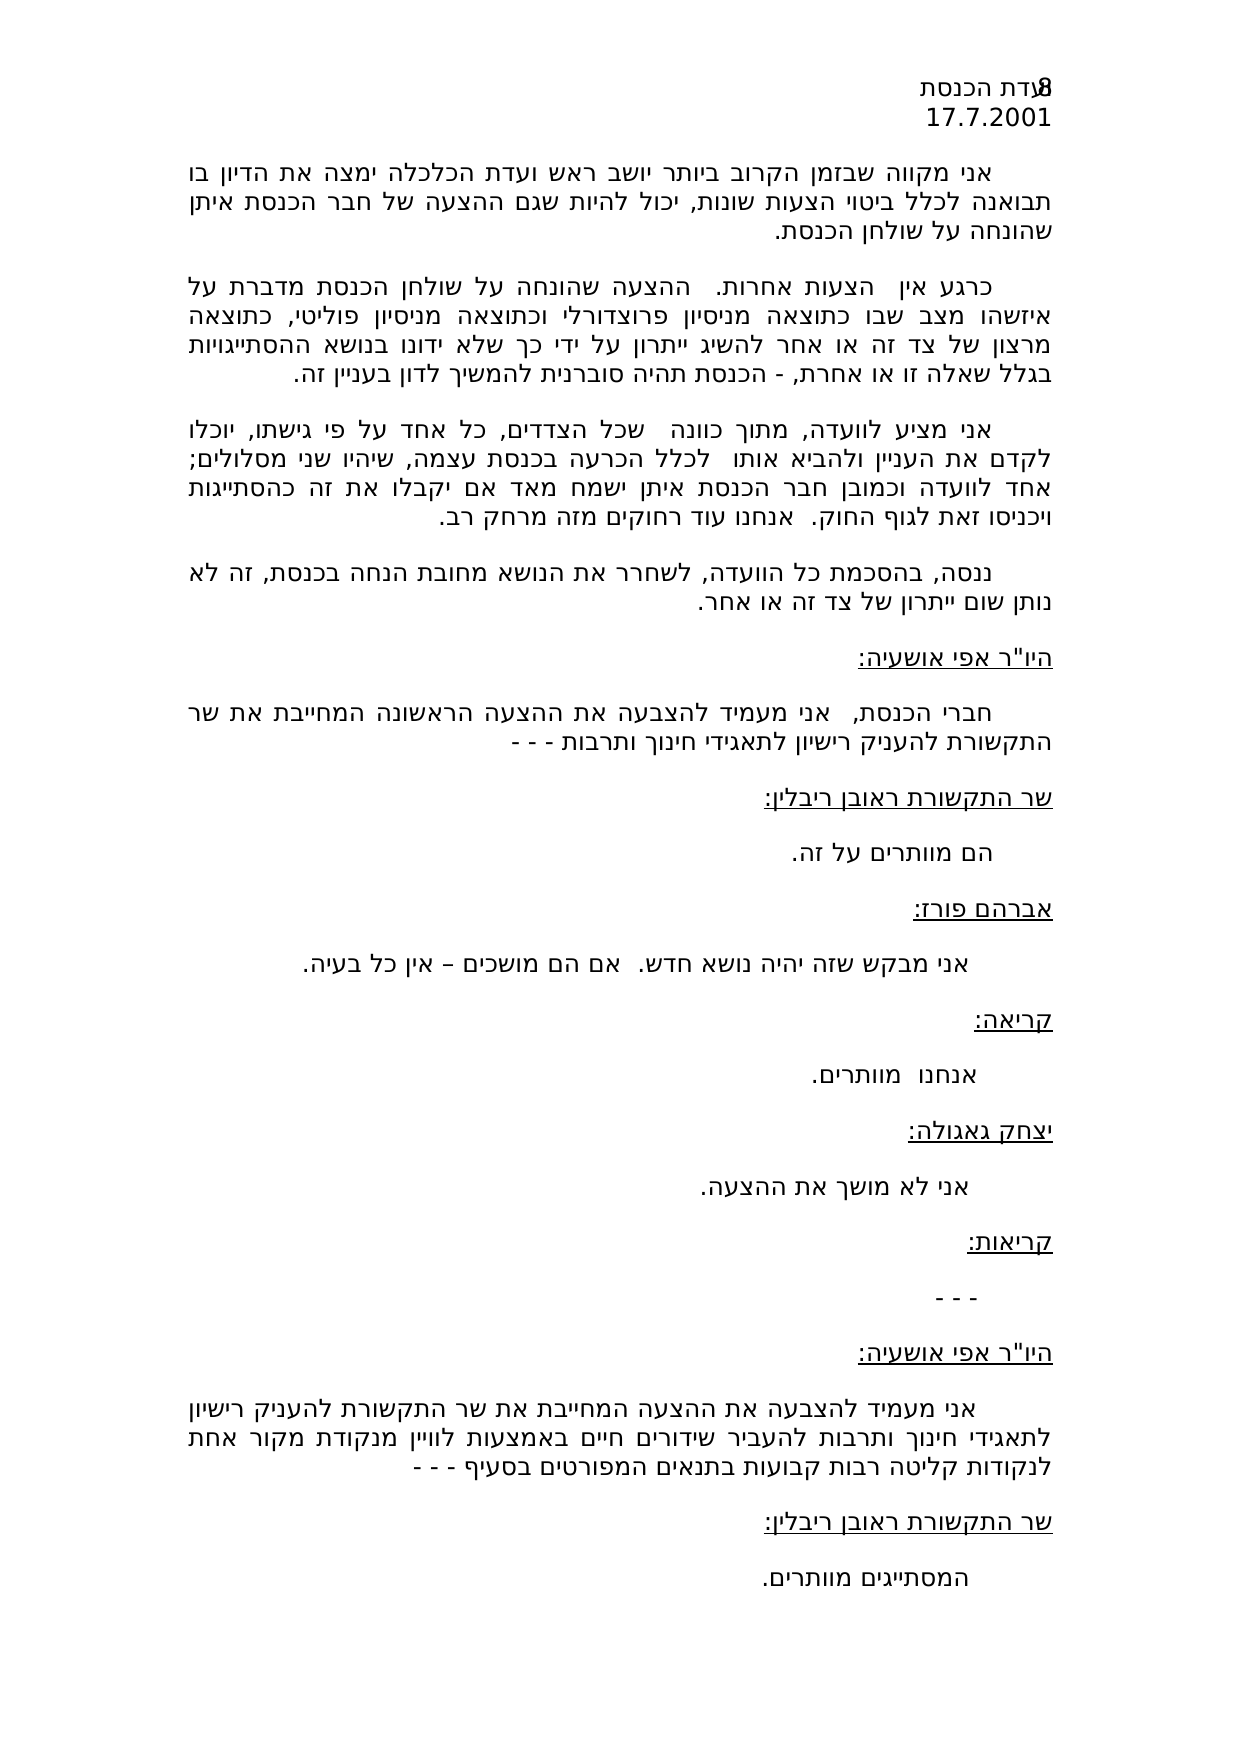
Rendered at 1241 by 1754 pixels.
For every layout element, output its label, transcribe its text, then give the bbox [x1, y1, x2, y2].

text אני מבקש שזה יהיה נושא חדש. אם הם מושכים – אין כל בעיה. [187, 949, 1053, 979]
text המסתייגים מוותרים. [187, 1563, 1053, 1592]
text שר התקשורת ראובן ריבלין: [187, 1508, 1053, 1537]
text יצחק גאגולה: [187, 1116, 1053, 1145]
text אברהם פורז: [187, 894, 1053, 923]
text אני מעמיד להצבעה את ההצעה המחייבת את שר התקשורת להעניק רישיון לתאגידי חינוך ותרבות להעביר שידורים חיים באמצעות לוויין מנקודת מקור אחת לנקודות קליטה רבות קבועות בתנאים המפורטים בסעיף - - - [187, 1394, 1053, 1481]
text - - - [187, 1283, 1053, 1312]
text חברי הכנסת, אני מעמיד להצבעה את ההצעה הראשונה המחייבת את שר התקשורת להעניק רישיון לתאגידי חינוך ותרבות - - - [187, 698, 1053, 757]
text שר התקשורת ראובן ריבלין: [187, 783, 1053, 812]
text אני מקווה שבזמן הקרוב ביותר יושב ראש ועדת הכלכלה ימצה את הדיון בו תבואנה לכלל ביטוי הצעות שונות, יכול להיות שגם ההצעה של חבר הכנסת איתן שהונחה על שולחן הכנסת. [187, 158, 1053, 246]
text היו"ר אפי אושעיה: [187, 1338, 1053, 1367]
text הם מוותרים על זה. [187, 838, 1053, 868]
text קריאות: [187, 1227, 1053, 1256]
text ננסה, בהסכמת כל הוועדה, לשחרר את הנושא מחובת הנחה בכנסת, זה לא נותן שום ייתרון של צד זה או אחר. [187, 558, 1053, 616]
text קריאה: [187, 1005, 1053, 1034]
text כרגע אין הצעות אחרות. ההצעה שהונחה על שולחן הכנסת מדברת על איזשהו מצב שבו כתוצאה מניסיון פרוצדורלי וכתוצאה מניסיון פוליטי, כתוצאה מרצון של צד זה או אחר להשיג ייתרון על ידי כך שלא ידונו בנושא ההסתייגויות בגלל שאלה זו או אחרת, - הכנסת תהיה סוברנית להמשיך לדון בעניין זה. [187, 272, 1053, 389]
text אנחנו מוותרים. [187, 1061, 1053, 1090]
text היו"ר אפי אושעיה: [187, 643, 1053, 672]
text אני לא מושך את ההצעה. [187, 1172, 1053, 1201]
text אני מציע לוועדה, מתוך כוונה שכל הצדדים, כל אחד על פי גישתו, יוכלו לקדם את העניין ולהביא אותו לכלל הכרעה בכנסת עצמה, שיהיו שני מסלולים; אחד לוועדה וכמובן חבר הכנסת איתן ישמח מאד אם יקבלו את זה כהסתייגות ויכניסו זאת לגוף החוק. אנחנו עוד רחוקים מזה מרחק רב. [187, 415, 1053, 532]
